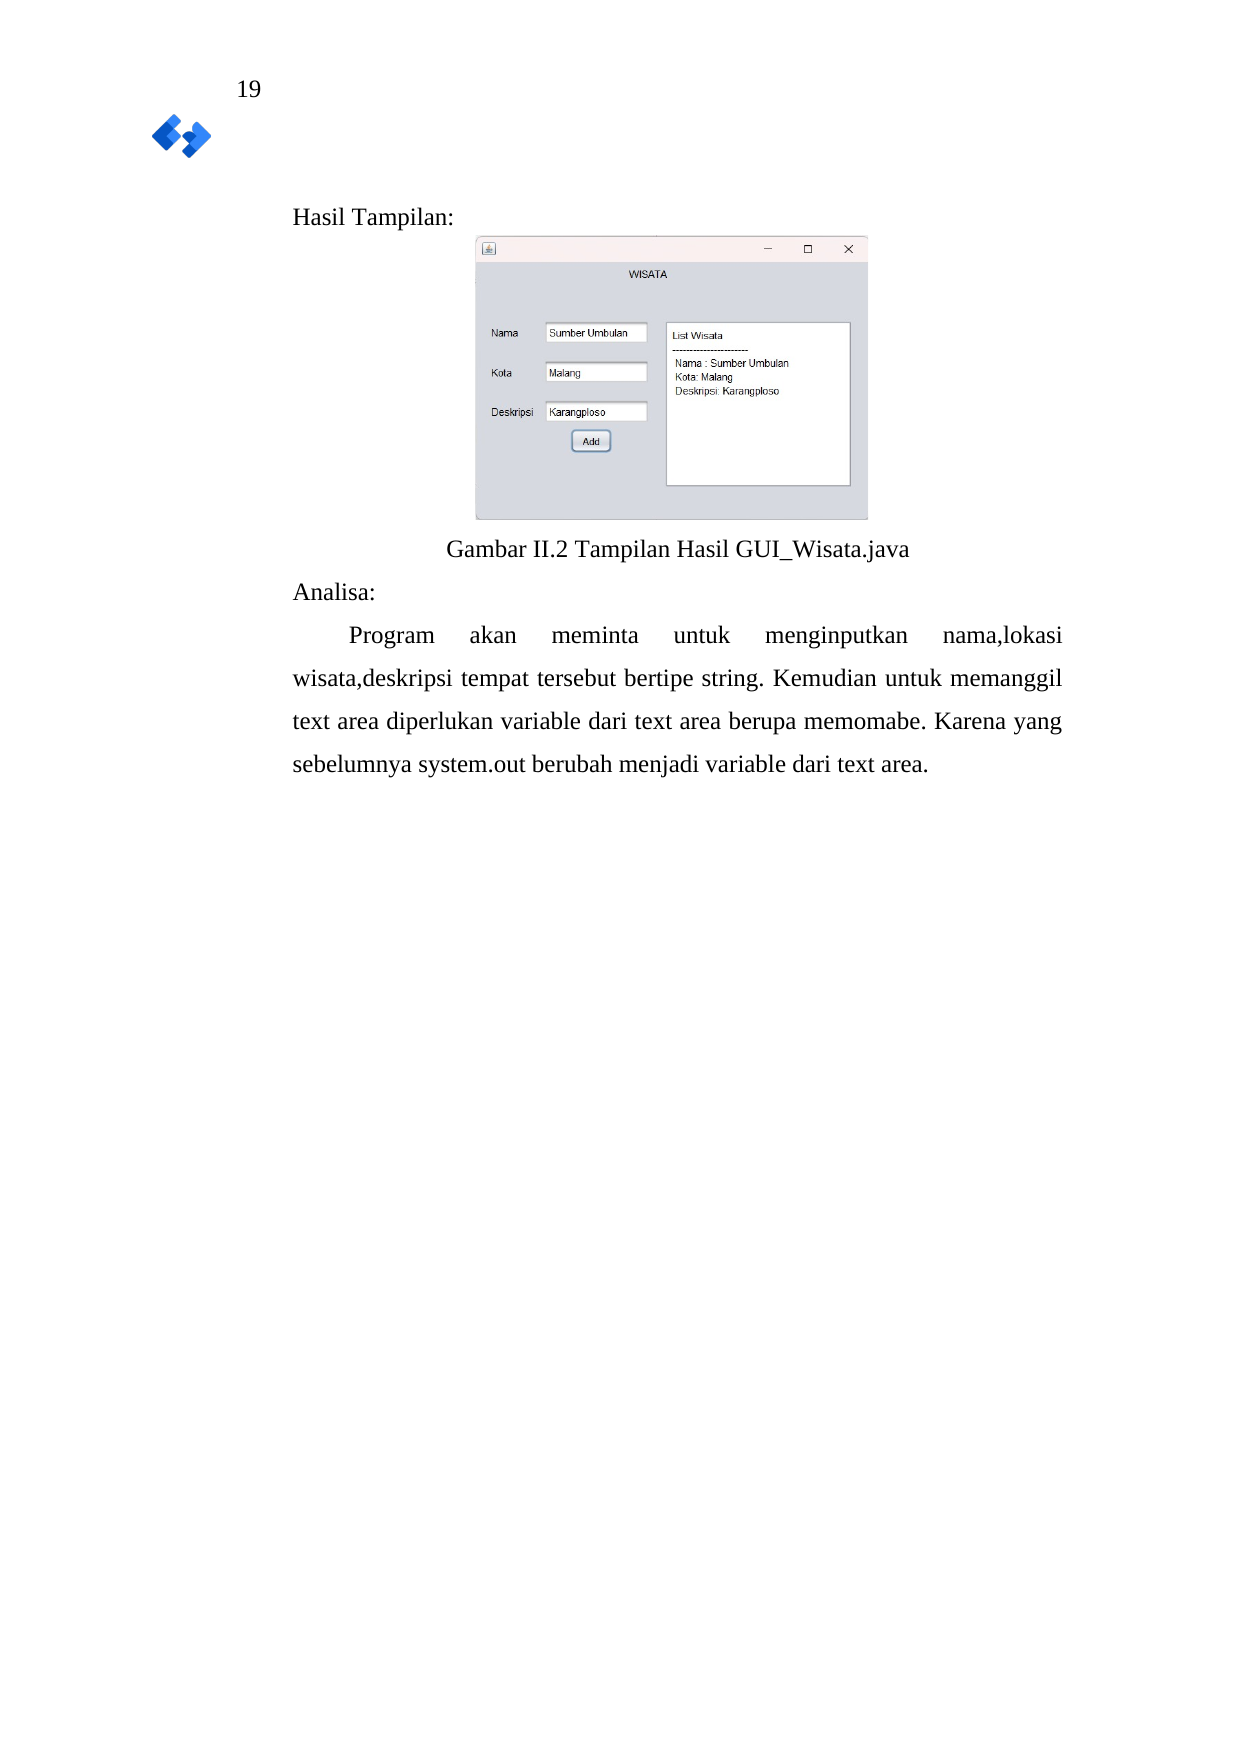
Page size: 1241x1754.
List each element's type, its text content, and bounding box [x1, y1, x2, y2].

text Program akan meminta untuk menginputkan nama,lokasi wisata,deskripsi tempat tersebut bertipe string. Kemudian untuk memanggil text area diperlukan variable dari text area berupa memomabe. Karena yang sebelumnya system.out berubah menjadi variable dari text area. [292, 620, 1063, 778]
subtitle Tampilan Hasil GUI_Wisata.java [292, 534, 1063, 562]
picture [475, 235, 869, 520]
text Hasil Tampilan: [292, 202, 1063, 231]
text Analisa: [292, 577, 1063, 606]
picture [151, 106, 212, 166]
